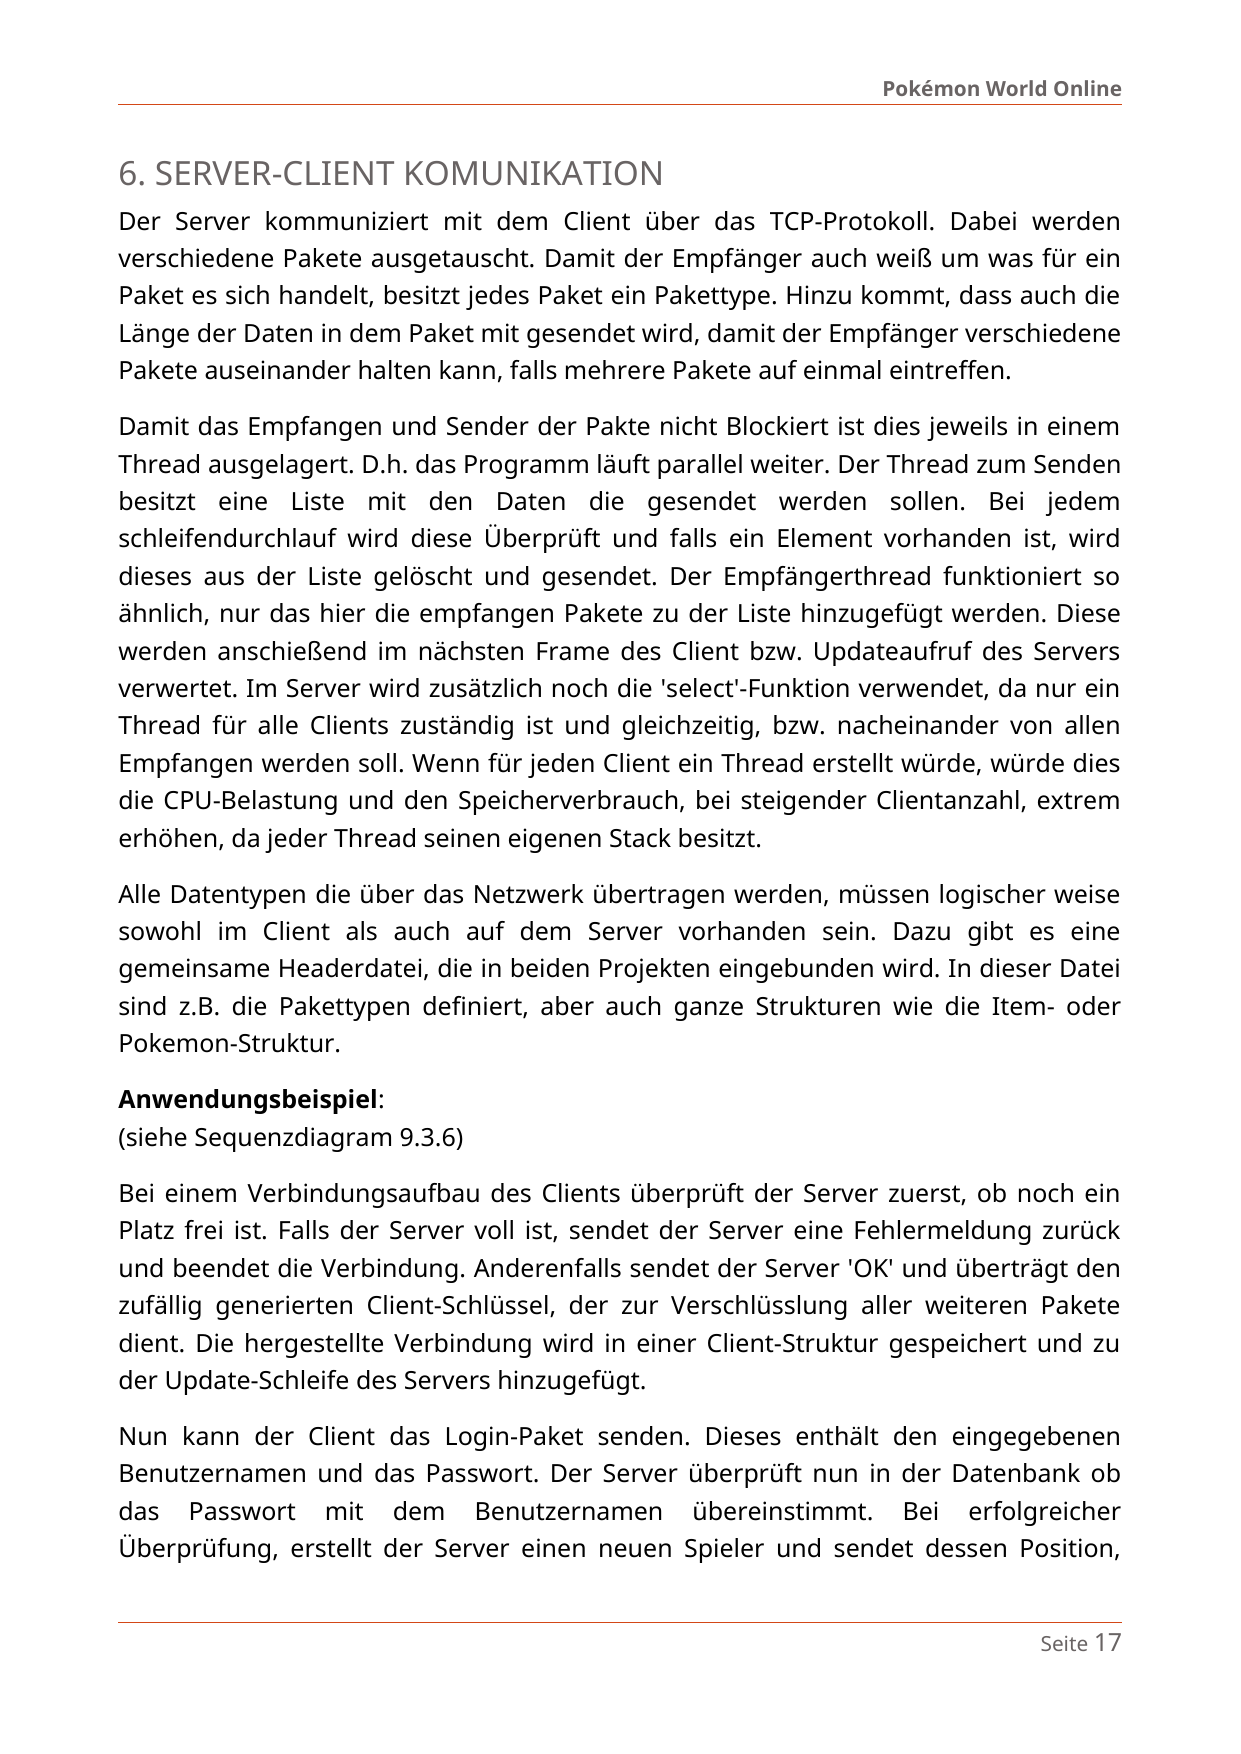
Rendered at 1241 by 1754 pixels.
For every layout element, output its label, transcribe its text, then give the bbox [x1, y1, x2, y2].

text Alle Datentypen die über das Netzwerk übertragen werden, müssen logischer weise sowohl im Client als auch auf dem Server vorhanden sein. Dazu gibt es eine gemeinsame Headerdatei, die in beiden Projekten eingebunden wird. In dieser Datei sind z.B. die Pakettypen definiert, aber auch ganze Strukturen wie die Item- oder Pokemon-Struktur. [118, 876, 1122, 1060]
text Anwendungsbeispiel: [118, 1082, 1122, 1116]
subtitle 6. Server-Client Komunikation [118, 149, 1122, 195]
text Damit das Empfangen und Sender der Pakte nicht Blockiert ist dies jeweils in einem Thread ausgelagert. D.h. das Programm läuft parallel weiter. Der Thread zum Senden besitzt eine Liste mit den Daten die gesendet werden sollen. Bei jedem schleifendurchlauf wird diese Überprüft und falls ein Element vorhanden ist, wird dieses aus der Liste gelöscht und gesendet. Der Empfängerthread funktioniert so ähnlich, nur das hier die empfangen Pakete zu der Liste hinzugefügt werden. Diese werden anschießend im nächsten Frame des Client bzw. Updateaufruf des Servers verwertet. Im Server wird zusätzlich noch die 'select'-Funktion verwendet, da nur ein Thread für alle Clients zuständig ist und gleichzeitig, bzw. nacheinander von allen Empfangen werden soll. Wenn für jeden Client ein Thread erstellt würde, würde dies die CPU-Belastung und den Speicherverbrauch, bei steigender Clientanzahl, extrem erhöhen, da jeder Thread seinen eigenen Stack besitzt. [118, 409, 1122, 854]
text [118, 1419, 1122, 1565]
text (siehe Sequenzdiagram 9.3.6) [118, 1119, 1122, 1153]
text Bei einem Verbindungsaufbau des Clients überprüft der Server zuerst, ob noch ein Platz frei ist. Falls der Server voll ist, sendet der Server eine Fehlermeldung zurück und beendet die Verbindung. Anderenfalls sendet der Server 'OK' und überträgt den zufällig generierten Client-Schlüssel, der zur Verschlüsslung aller weiteren Pakete dient. Die hergestellte Verbindung wird in einer Client-Struktur gespeichert und zu der Update-Schleife des Servers hinzugefügt. [118, 1176, 1122, 1397]
text Der Server kommuniziert mit dem Client über das TCP-Protokoll. Dabei werden verschiedene Pakete ausgetauscht. Damit der Empfänger auch weiß um was für ein Paket es sich handelt, besitzt jedes Paket ein Pakettype. Hinzu kommt, dass auch die Länge der Daten in dem Paket mit gesendet wird, damit der Empfänger verschiedene Pakete auseinander halten kann, falls mehrere Pakete auf einmal eintreffen. [118, 203, 1122, 387]
